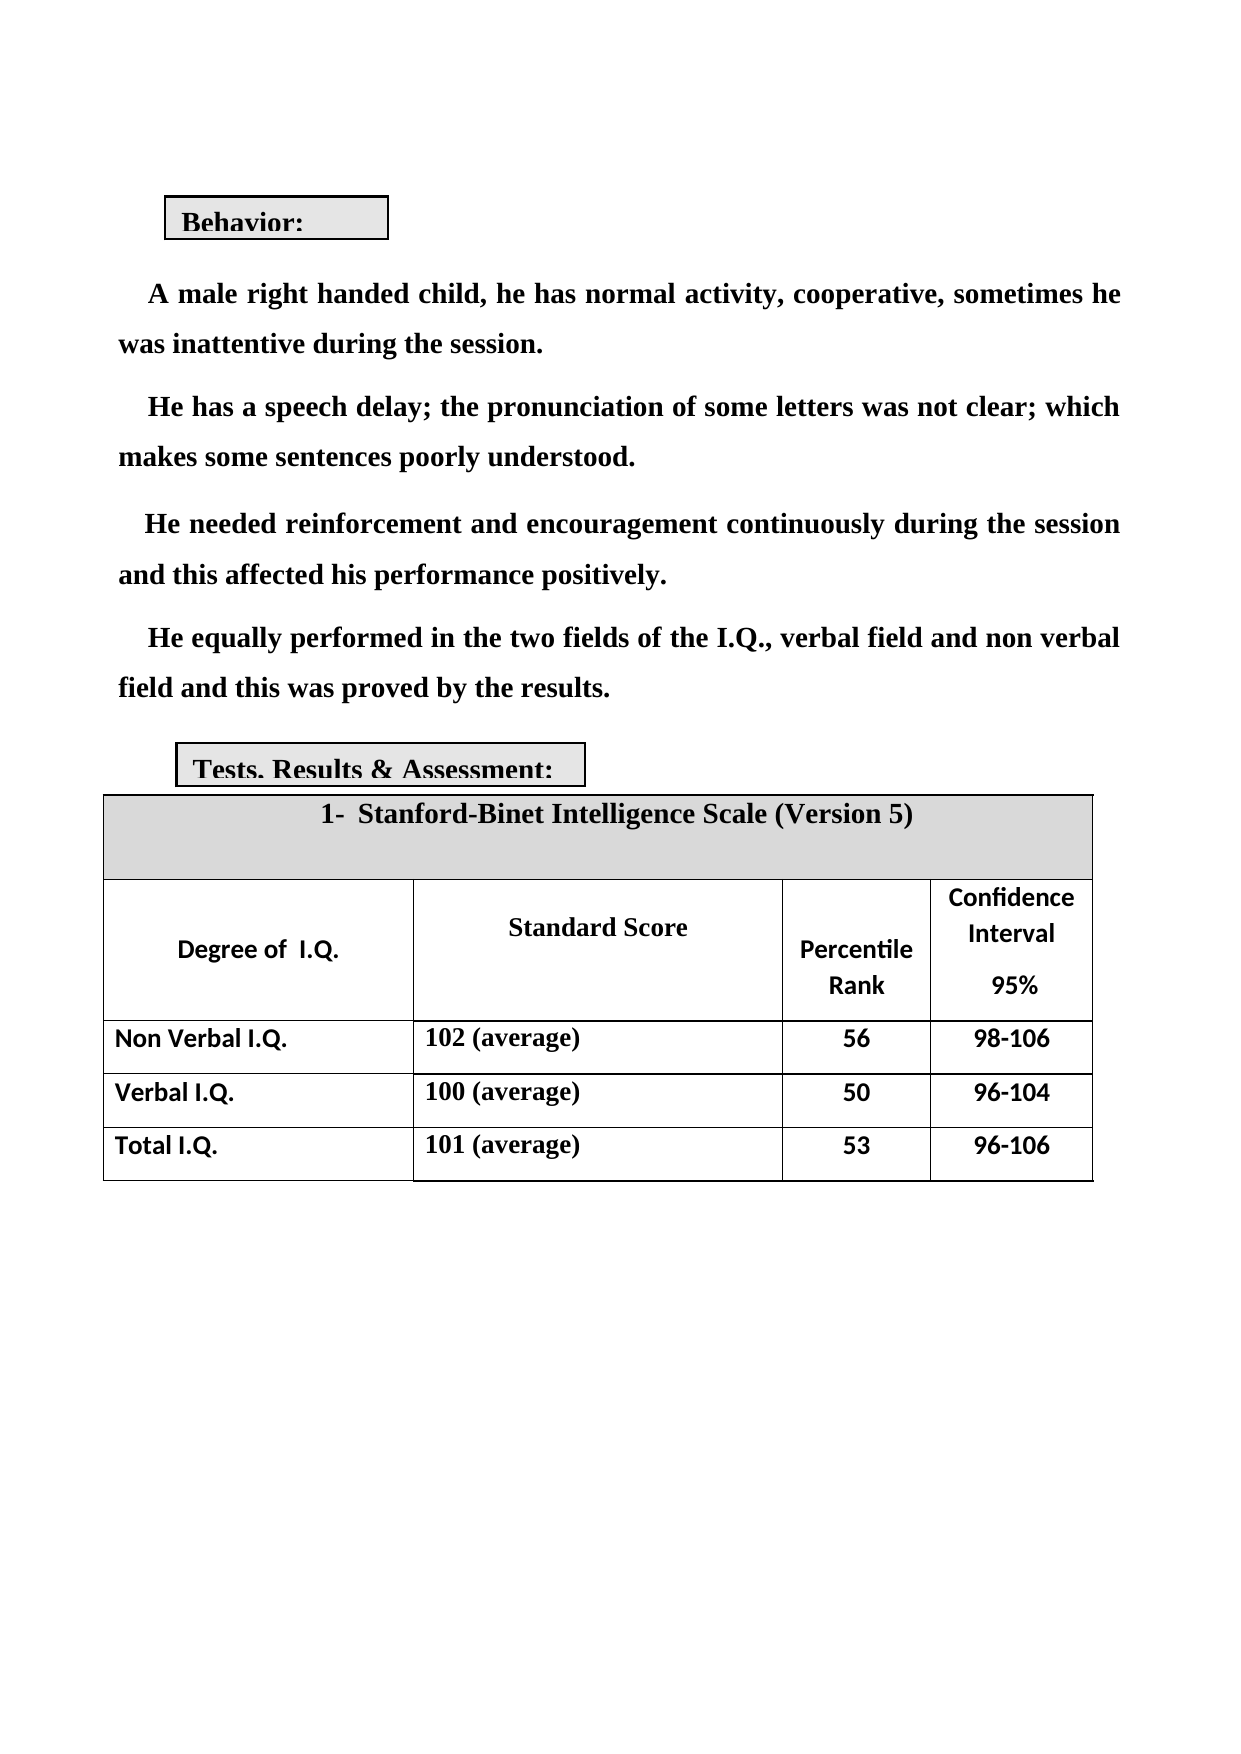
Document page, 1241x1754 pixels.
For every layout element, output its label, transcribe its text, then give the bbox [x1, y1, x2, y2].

table_cell Total I.Q. [104, 1128, 413, 1180]
table_cell Standard Score [414, 880, 782, 1020]
table_cell Percentile Rank [783, 880, 930, 1020]
table_cell 102 (average) [414, 1022, 782, 1073]
text He equally performed in the two fields of the I.Q., verbal field and non verbal field and this was proved by the results. [118, 620, 1122, 703]
table_cell 56 [783, 1022, 930, 1073]
table_cell 50 [783, 1075, 930, 1127]
text A male right handed child, he has normal activity, cooperative, sometimes he was inattentive during the session. [118, 276, 1122, 360]
table_cell 53 [783, 1128, 930, 1180]
text He needed reinforcement and encouragement continuously during the session and this affected his performance positively. [118, 507, 1122, 590]
table_header Stanford-Binet Intelligence Scale (Version 5) [104, 796, 1092, 879]
table_cell Degree of I.Q. [104, 880, 413, 1020]
table_cell 98-106 [931, 1022, 1092, 1073]
table_cell Non Verbal I.Q. [104, 1021, 413, 1073]
table_cell 96-104 [931, 1075, 1092, 1127]
table_cell 100 (average) [414, 1075, 782, 1127]
text He has a speech delay; the pronunciation of some letters was not clear; which makes some sentences poorly understood. [118, 389, 1122, 473]
table_cell Confidence Interval 95% [931, 880, 1092, 1020]
table_cell Verbal I.Q. [104, 1074, 413, 1127]
table_cell 96-106 [931, 1128, 1092, 1180]
table_cell 101 (average) [414, 1128, 782, 1180]
